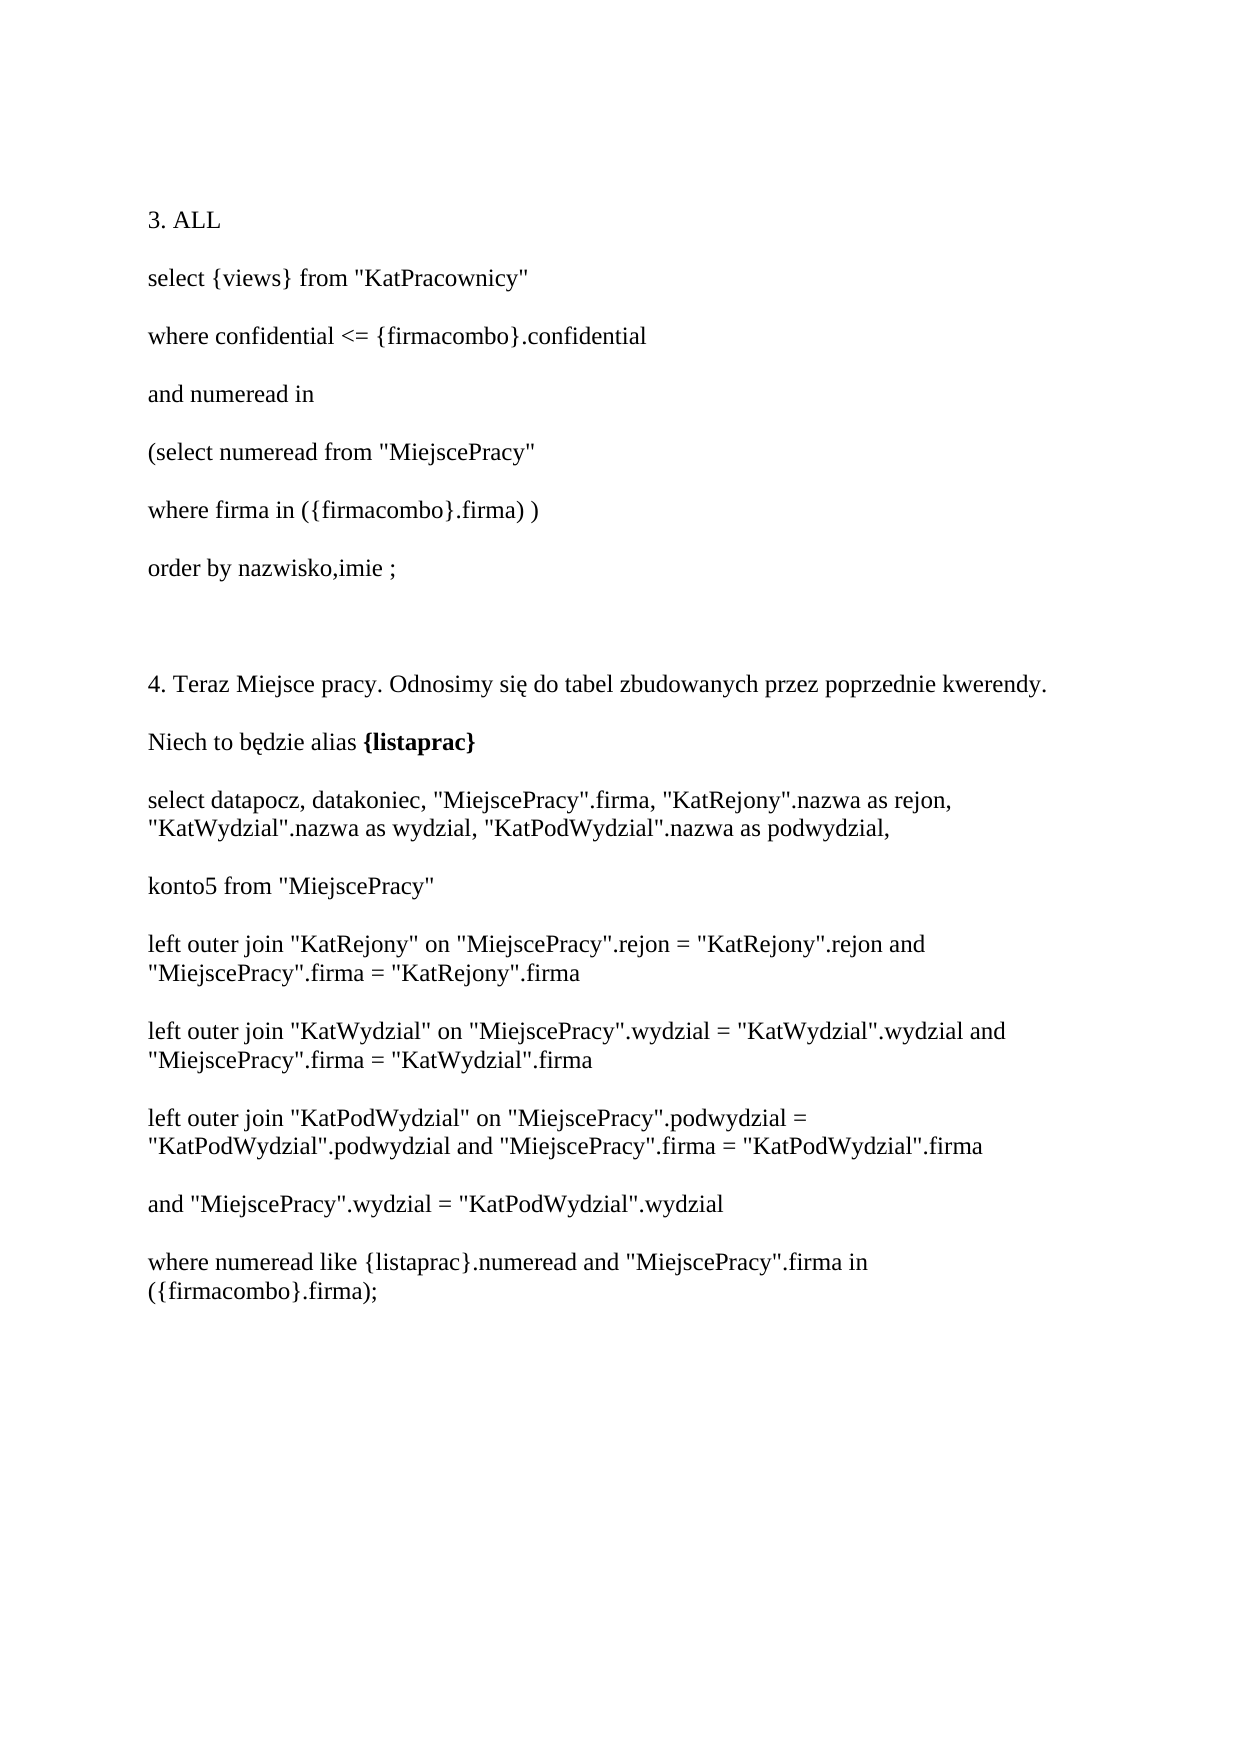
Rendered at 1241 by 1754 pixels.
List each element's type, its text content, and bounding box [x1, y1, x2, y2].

text (select numeread from "MiejscePracy" [148, 437, 1093, 466]
text select {views} from "KatPracownicy" [148, 263, 1093, 292]
text 4. Teraz Miejsce pracy. Odnosimy się do tabel zbudowanych przez poprzednie kwerendy. [148, 669, 1093, 698]
text where numeread like {listaprac}.numeread and "MiejscePracy".firma in ({firmacombo}.firma); [148, 1247, 1093, 1305]
text left outer join "KatPodWydzial" on "MiejscePracy".podwydzial = "KatPodWydzial".podwydzial and "MiejscePracy".firma = "KatPodWydzial".firma [148, 1103, 1093, 1160]
text select datapocz, datakoniec, "MiejscePracy".firma, "KatRejony".nazwa as rejon, "KatWydzial".nazwa as wydzial, "KatPodWydzial".nazwa as podwydzial, [148, 785, 1093, 842]
text and numeread in [148, 379, 1093, 408]
text 3. ALL [148, 206, 1093, 234]
text left outer join "KatRejony" on "MiejscePracy".rejon = "KatRejony".rejon and "MiejscePracy".firma = "KatRejony".firma [148, 929, 1093, 987]
text and "MiejscePracy".wydzial = "KatPodWydzial".wydzial [148, 1189, 1093, 1218]
text where confidential <= {firmacombo}.confidential [148, 321, 1093, 350]
text konto5 from "MiejscePracy" [148, 871, 1093, 900]
text order by nazwisko,imie ; [148, 553, 1093, 582]
text where firma in ({firmacombo}.firma) ) [148, 495, 1093, 524]
text Niech to będzie alias {listaprac} [148, 727, 1093, 756]
text left outer join "KatWydzial" on "MiejscePracy".wydzial = "KatWydzial".wydzial and "MiejscePracy".firma = "KatWydzial".firma [148, 1016, 1093, 1073]
